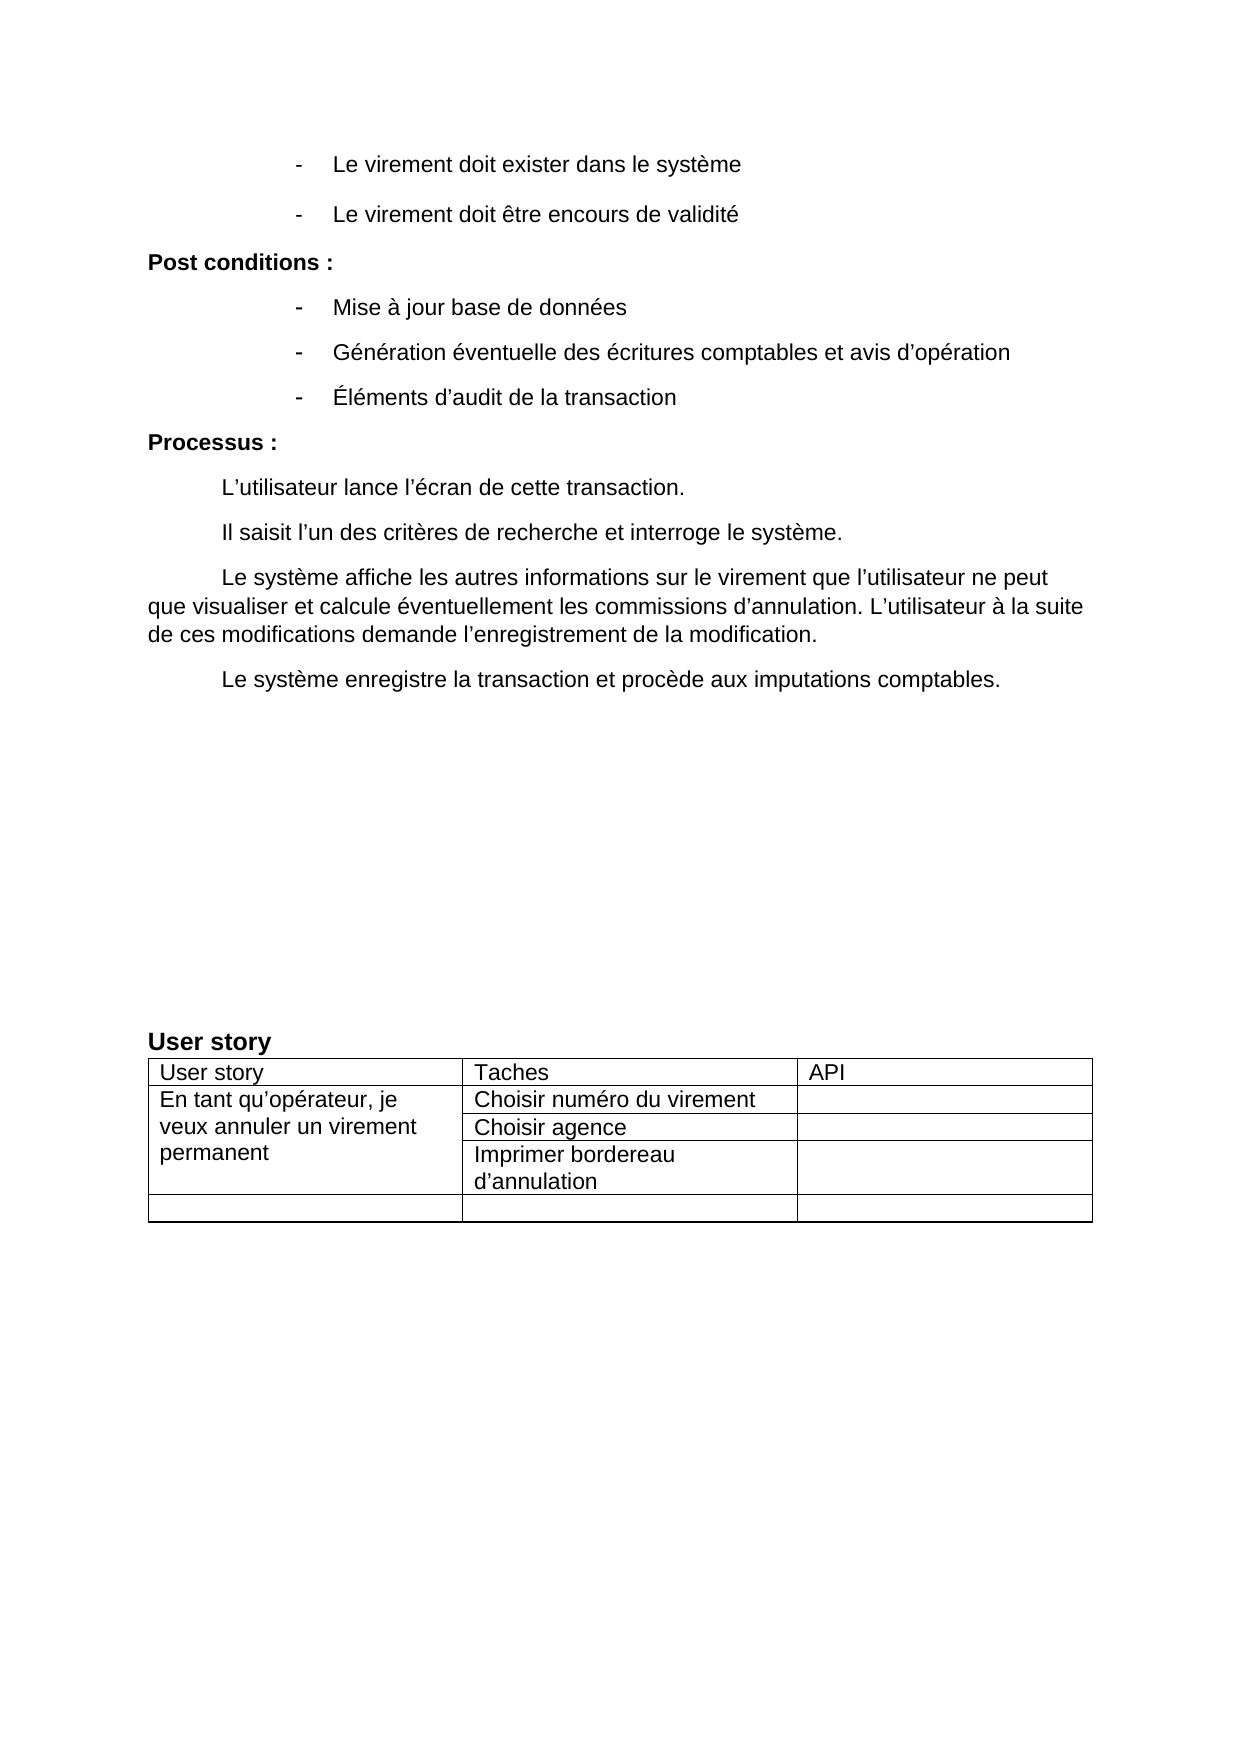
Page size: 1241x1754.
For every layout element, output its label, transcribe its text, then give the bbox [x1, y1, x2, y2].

list Le système enregistre la transaction et procède aux imputations comptables. [148, 666, 1093, 692]
subtitle User story [148, 1027, 1093, 1056]
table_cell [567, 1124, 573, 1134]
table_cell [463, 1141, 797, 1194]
list Le virement doit exister dans le système [295, 148, 1093, 179]
list Le virement doit être encours de validité [295, 198, 1093, 229]
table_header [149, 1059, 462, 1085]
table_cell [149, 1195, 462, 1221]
list Éléments d’audit de la transaction [295, 384, 1093, 410]
list L’utilisateur lance l’écran de cette transaction. [148, 474, 1093, 500]
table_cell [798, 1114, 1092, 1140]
list Mise à jour base de données [295, 293, 1093, 320]
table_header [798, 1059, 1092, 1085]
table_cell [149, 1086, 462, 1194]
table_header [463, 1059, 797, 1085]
text Processus : [148, 429, 1093, 455]
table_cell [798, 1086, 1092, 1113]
text Post conditions : [148, 248, 1093, 275]
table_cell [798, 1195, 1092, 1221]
list Le système affiche les autres informations sur le virement que l’utilisateur ne peut que visualiser et calcule éventuellement les commissions d’annulation. L’utilisateur à la suite de ces modifications demande l’enregistrement de la modification. [148, 564, 1093, 647]
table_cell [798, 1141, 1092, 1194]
list Génération éventuelle des écritures comptables et avis d’opération [295, 339, 1093, 365]
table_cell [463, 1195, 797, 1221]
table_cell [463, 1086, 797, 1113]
list Il saisit l’un des critères de recherche et interroge le système. [148, 519, 1093, 545]
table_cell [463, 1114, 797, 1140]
